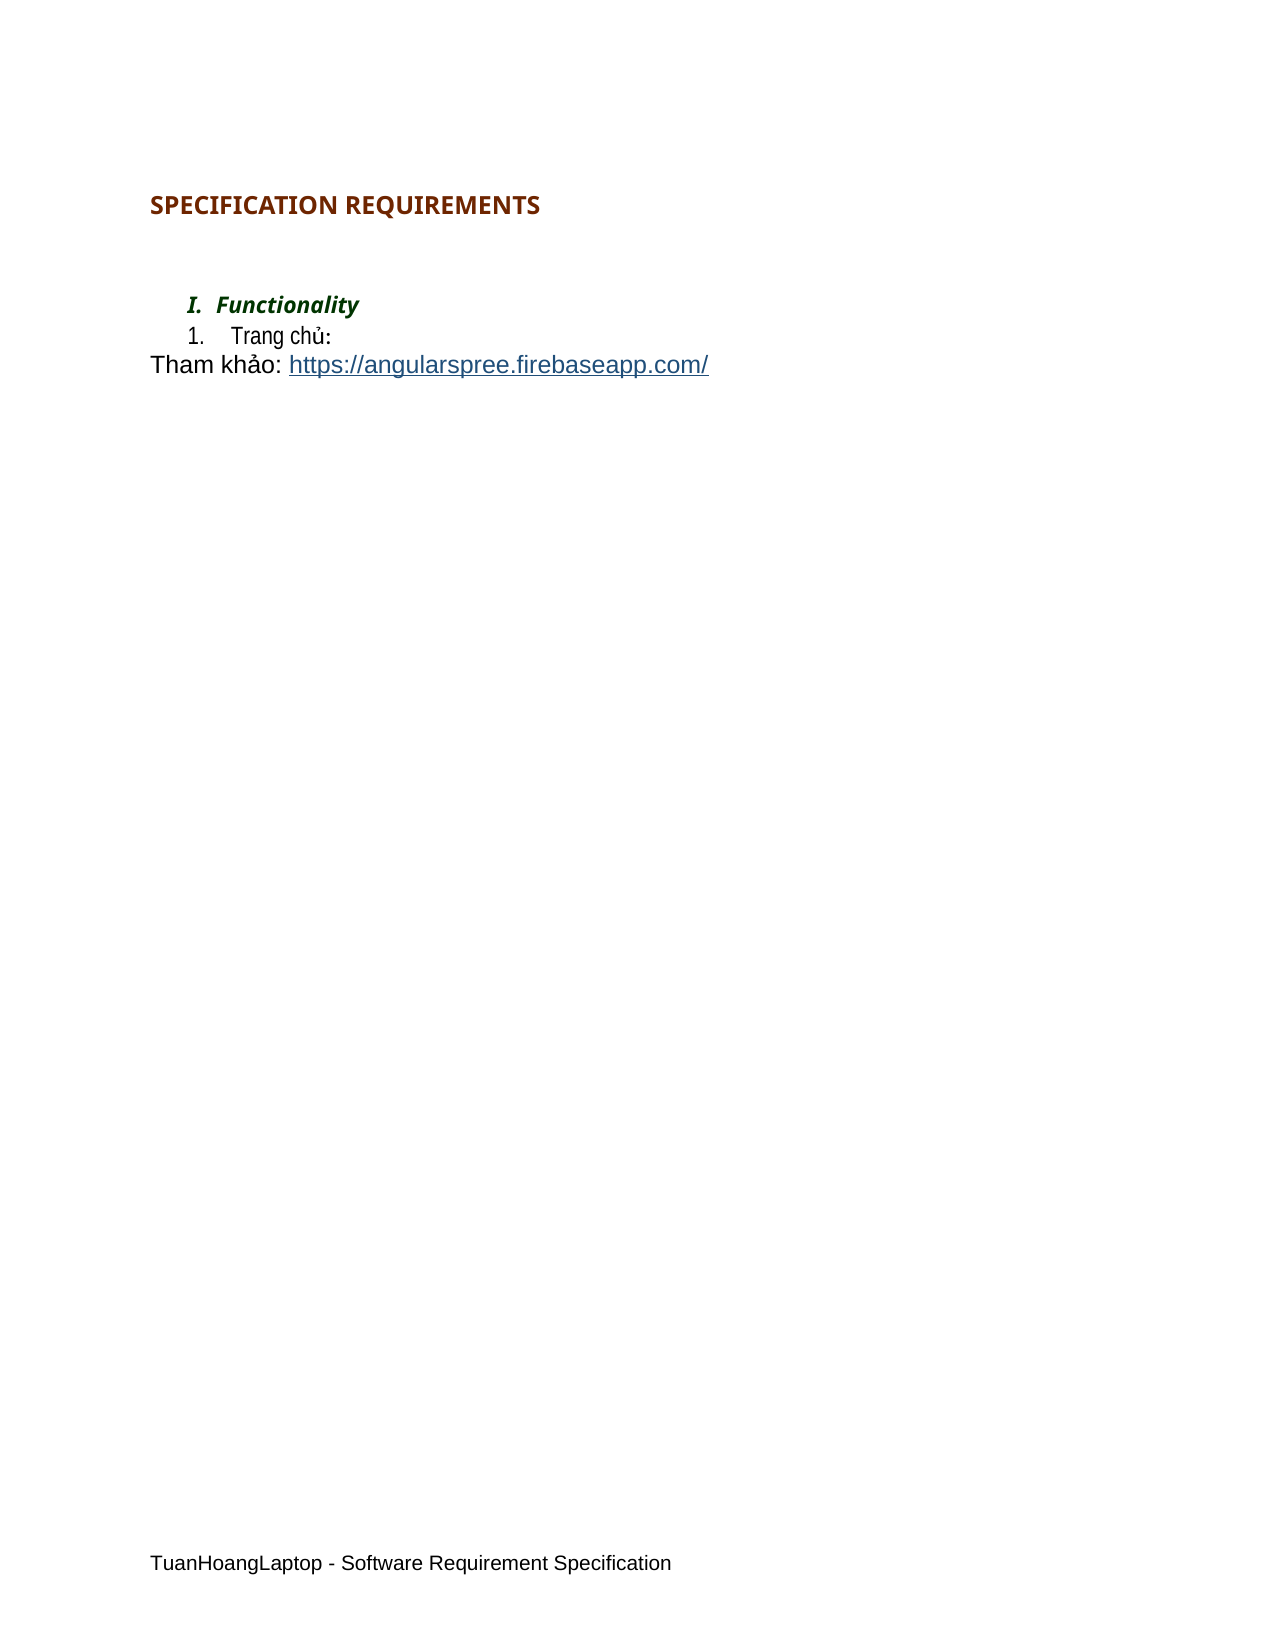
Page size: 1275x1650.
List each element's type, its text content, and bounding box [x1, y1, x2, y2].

text Specification Requirements [150, 187, 1125, 222]
text Tham khảo: https://angularspree.firebaseapp.com/ [150, 350, 1125, 379]
list Trang chủ: [187, 320, 1125, 350]
list Functionality [187, 288, 1125, 320]
